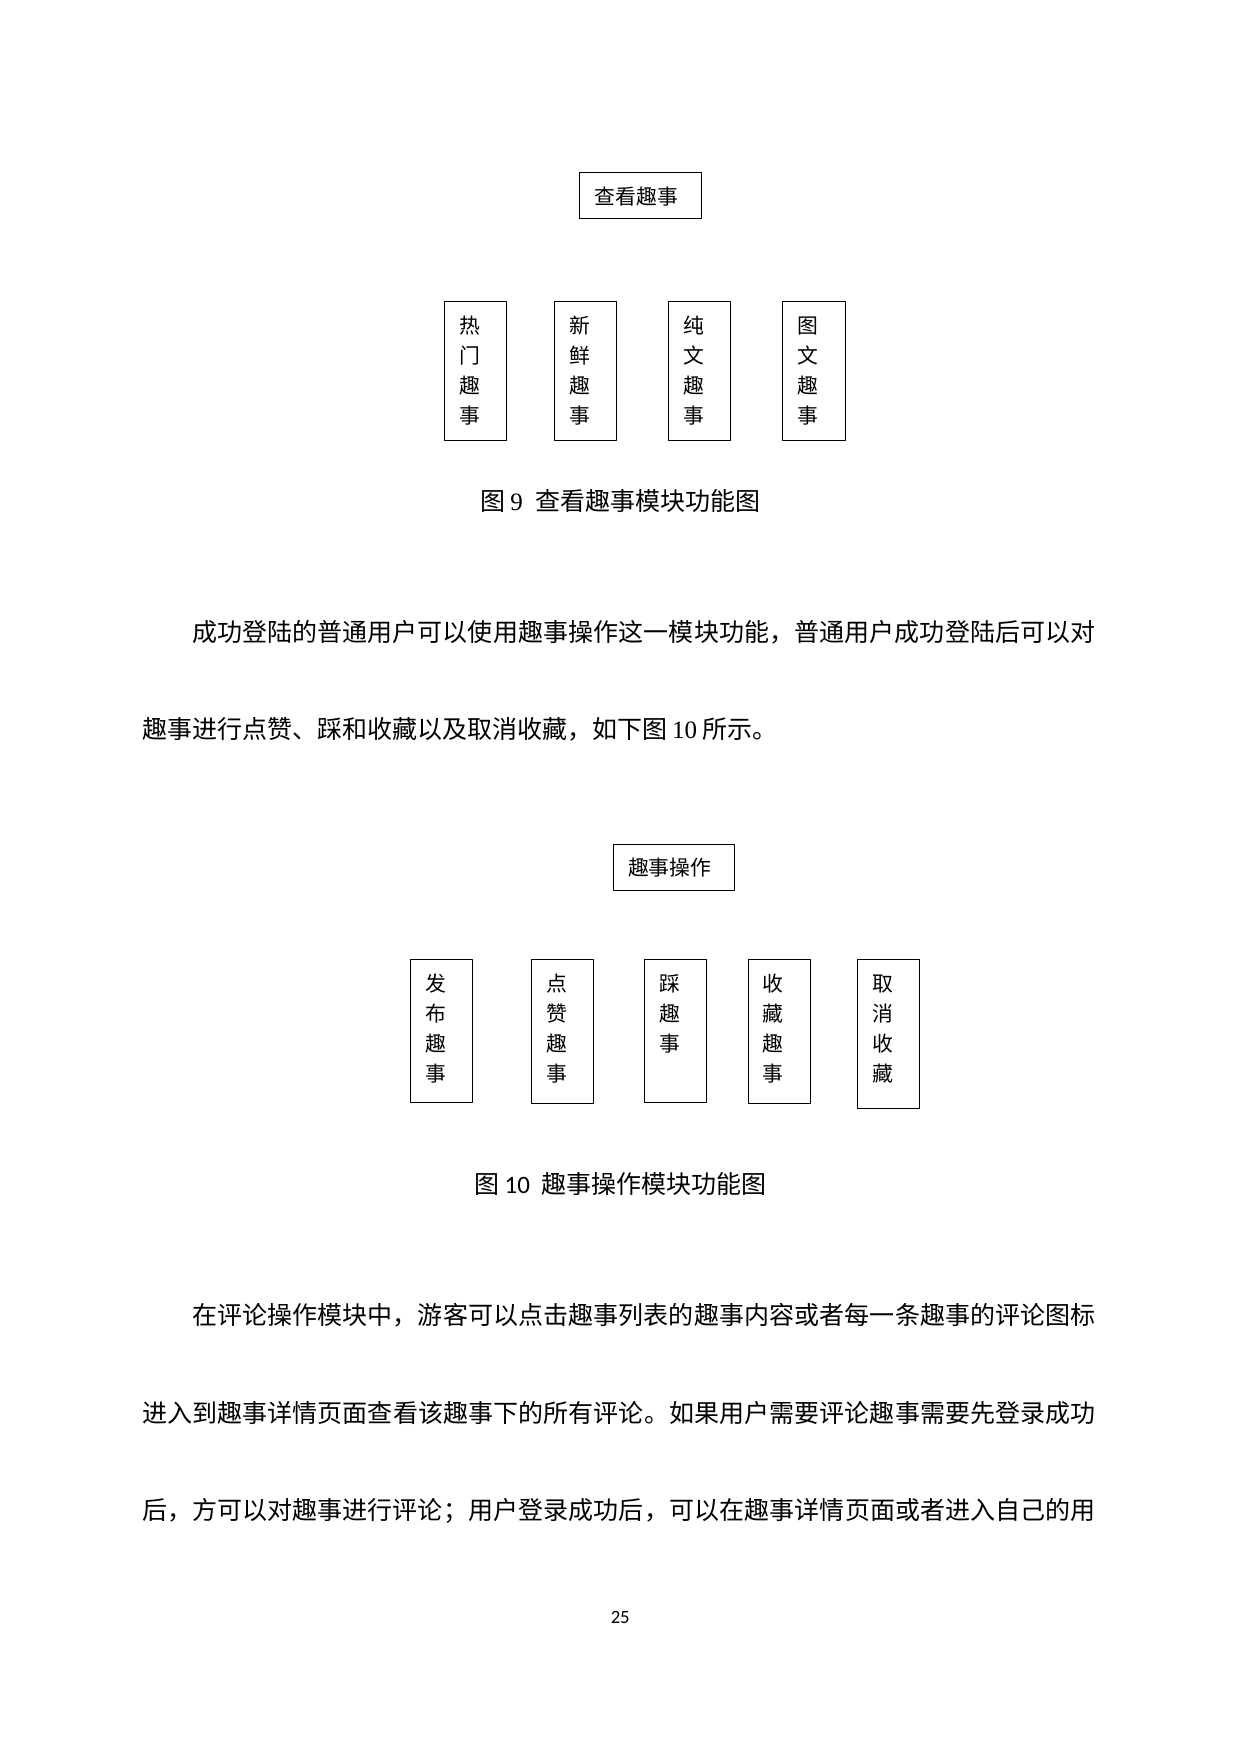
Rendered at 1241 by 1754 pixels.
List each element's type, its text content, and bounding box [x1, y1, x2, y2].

text 图10 趣事操作模块功能图 [142, 1150, 1098, 1215]
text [142, 1281, 1098, 1541]
text 图9 查看趣事模块功能图 [142, 467, 1098, 532]
text 成功登陆的普通用户可以使用趣事操作这一模块功能，普通用户成功登陆后可以对趣事进行点赞、踩和收藏以及取消收藏，如下图10所示。 [142, 598, 1098, 760]
